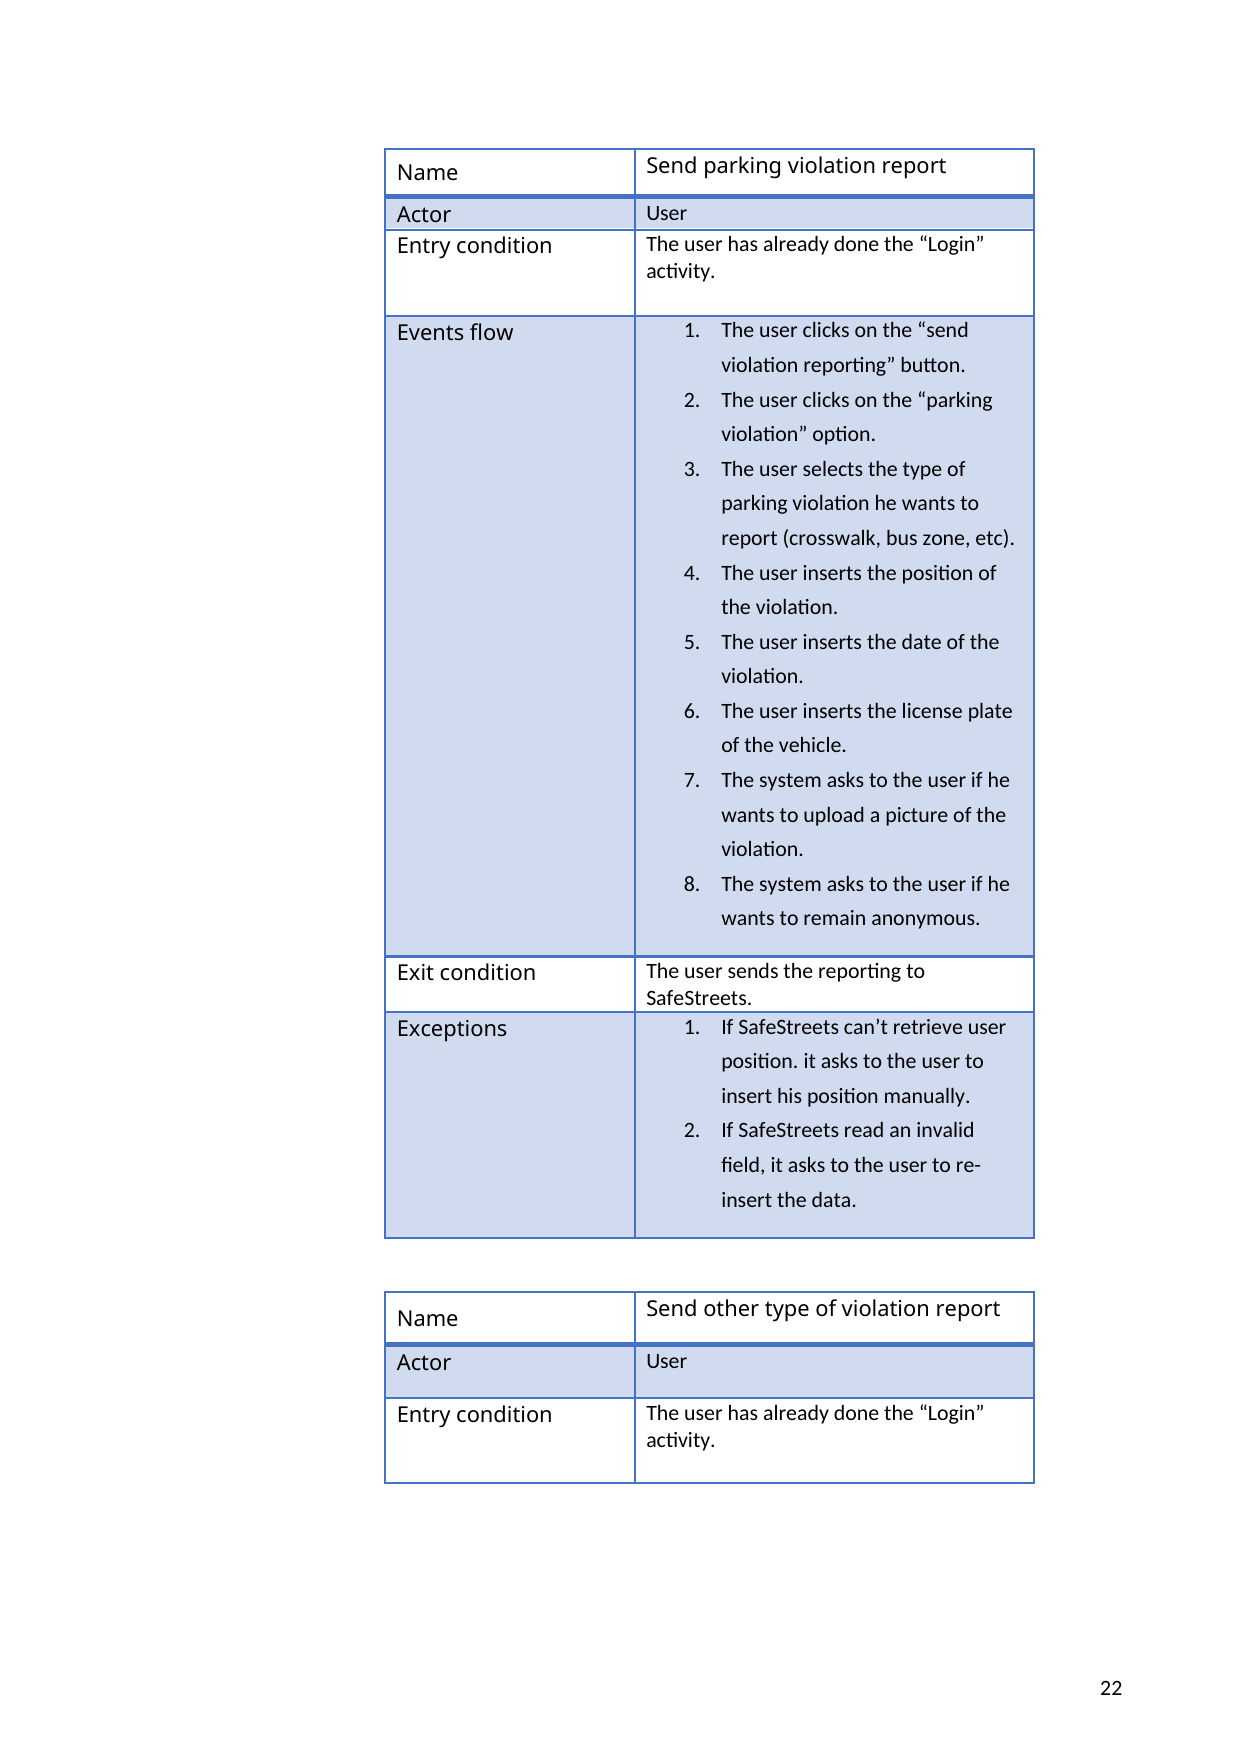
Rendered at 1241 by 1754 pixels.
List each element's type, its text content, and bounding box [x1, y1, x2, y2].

table_cell User [636, 199, 1033, 228]
table_header Send parking violation report [636, 150, 1033, 194]
table_cell Events flow [386, 317, 634, 955]
table_cell Exceptions [386, 1013, 634, 1237]
table_cell Entry condition [386, 1399, 634, 1482]
table_cell Entry condition [386, 231, 634, 314]
table_header Name [386, 150, 634, 194]
table_cell Exit condition [386, 958, 634, 1011]
table_cell The user clicks on the “send violation reporting” button. The user clicks on the “parking violation” option. The user selects the type of parking violation he wants to report (crosswalk, bus zone, etc). The user inserts the position of the violation. The user inserts the date of the violation. The user inserts the license plate of the vehicle. The system asks to the user if he wants to upload a picture of the violation. The system asks to the user if he wants to remain anonymous. [636, 317, 1033, 955]
table_cell Actor [386, 199, 634, 228]
table_cell User [636, 1347, 1033, 1397]
table_header Name [386, 1293, 634, 1342]
table_header Send other type of violation report [636, 1293, 1033, 1342]
table_cell The user sends the reporting to SafeStreets. [636, 958, 1033, 1011]
table_cell The user has already done the “Login” activity. [636, 1399, 1033, 1482]
table_cell Actor [386, 1347, 634, 1397]
table_cell The user has already done the “Login” activity. [636, 231, 1033, 314]
table_cell If SafeStreets can’t retrieve user position. it asks to the user to insert his position manually. If SafeStreets read an invalid field, it asks to the user to re-insert the data. [636, 1013, 1033, 1237]
